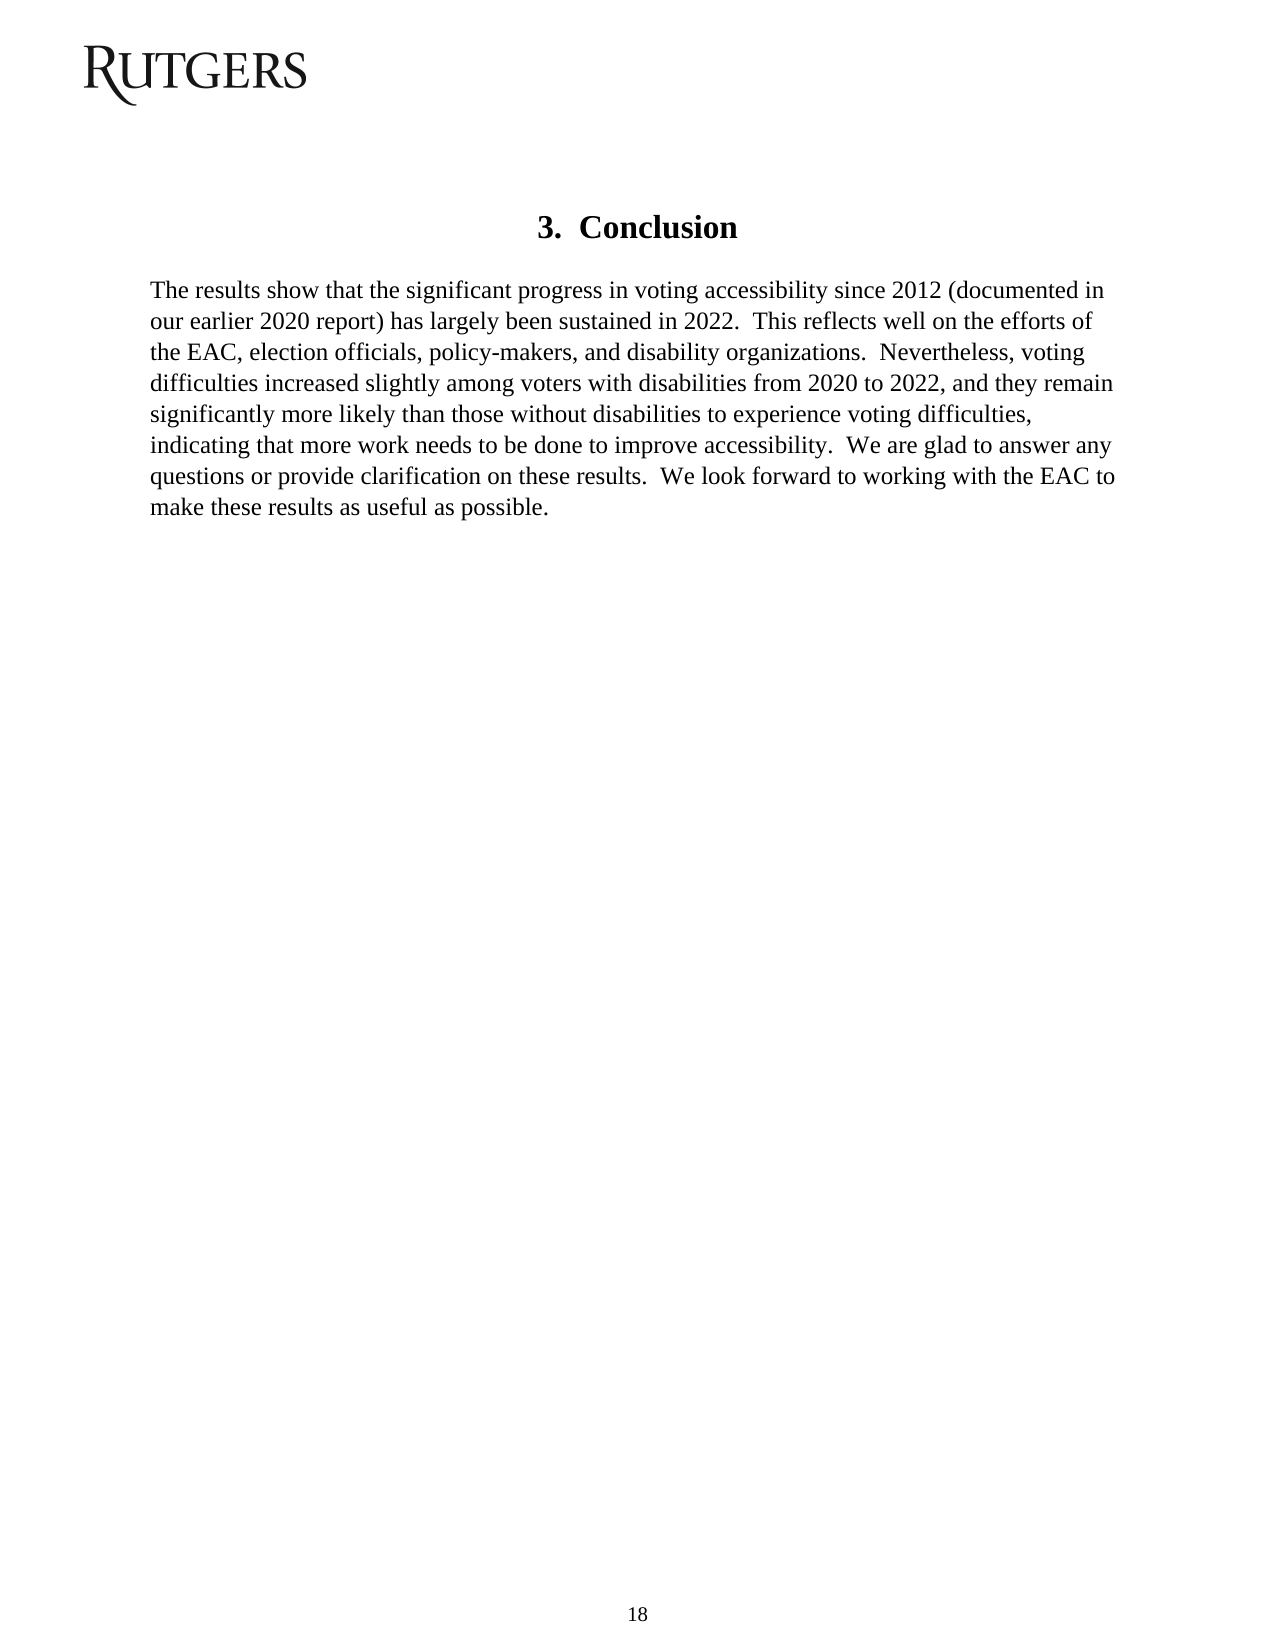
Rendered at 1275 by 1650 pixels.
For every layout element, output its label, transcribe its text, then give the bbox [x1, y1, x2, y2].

picture [83, 45, 306, 106]
text The results show that the significant progress in voting accessibility since 2012 (documented in our earlier 2020 report) has largely been sustained in 2022. This reflects well on the efforts of the EAC, election officials, policy-makers, and disability organizations. Nevertheless, voting difficulties increased slightly among voters with disabilities from 2020 to 2022, and they remain significantly more likely than those without disabilities to experience voting difficulties, indicating that more work needs to be done to improve accessibility. We are glad to answer any questions or provide clarification on these results. We look forward to working with the EAC to make these results as useful as possible. [150, 275, 1125, 521]
subtitle 3. Conclusion [150, 208, 1125, 246]
